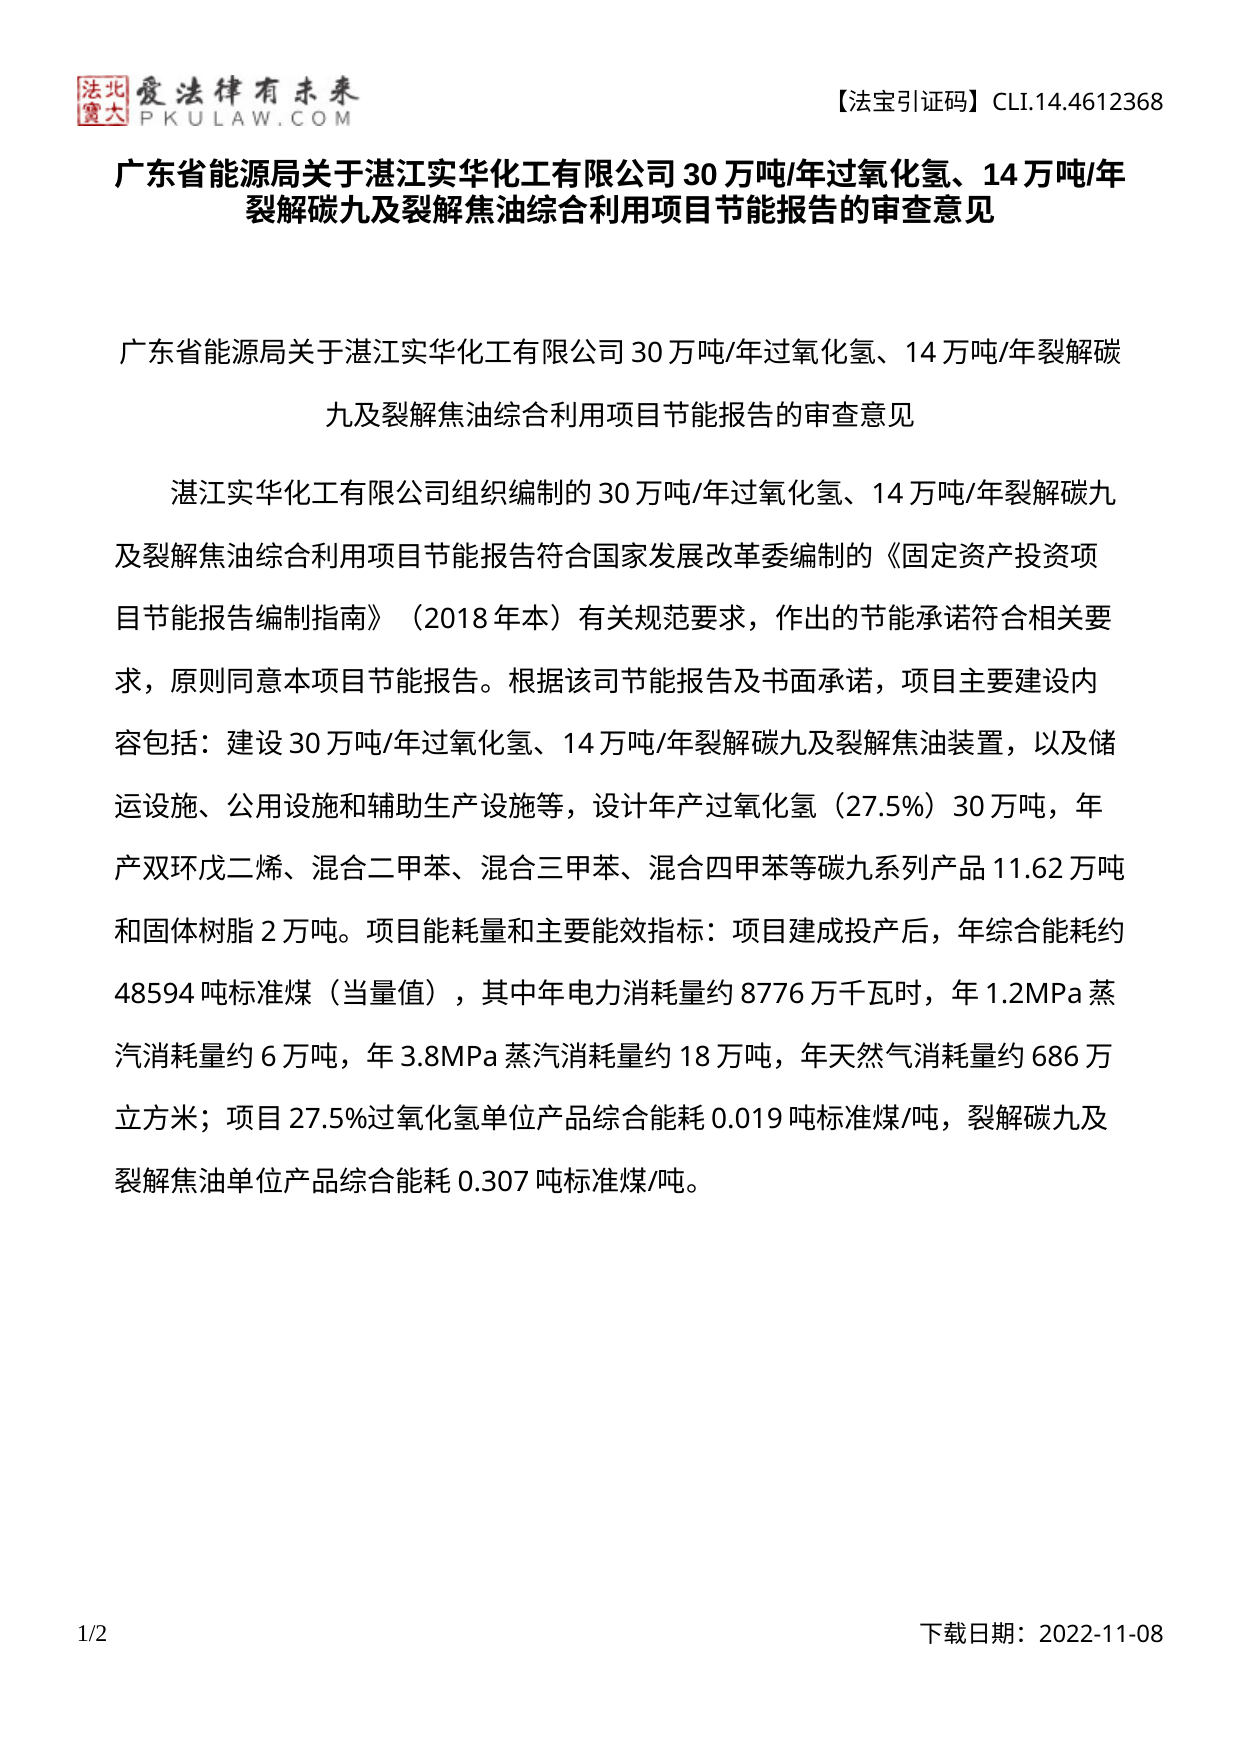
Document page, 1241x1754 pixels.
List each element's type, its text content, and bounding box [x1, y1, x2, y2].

text 湛江实华化工有限公司组织编制的30万吨/年过氧化氢、14万吨/年裂解碳九及裂解焦油综合利用项目节能报告符合国家发展改革委编制的《固定资产投资项目节能报告编制指南》（2018年本）有关规范要求，作出的节能承诺符合相关要求，原则同意本项目节能报告。根据该司节能报告及书面承诺，项目主要建设内容包括：建设30万吨/年过氧化氢、14万吨/年裂解碳九及裂解焦油装置，以及储运设施、公用设施和辅助生产设施等，设计年产过氧化氢（27.5%）30万吨，年产双环戊二烯、混合二甲苯、混合三甲苯、混合四甲苯等碳九系列产品11.62万吨和固体树脂2万吨。项目能耗量和主要能效指标：项目建成投产后，年综合能耗约48594吨标准煤（当量值），其中年电力消耗量约8776万千瓦时，年1.2MPa蒸汽消耗量约6万吨，年3.8MPa蒸汽消耗量约18万吨，年天然气消耗量约686万立方米；项目27.5%过氧化氢单位产品综合能耗0.019吨标准煤/吨，裂解碳九及裂解焦油单位产品综合能耗0.307吨标准煤/吨。 [114, 449, 1126, 1199]
title 广东省能源局关于湛江实华化工有限公司30万吨/年过氧化氢、14万吨/年裂解碳九及裂解焦油综合利用项目节能报告的审查意见 [114, 156, 1126, 228]
picture [76, 75, 361, 126]
text 广东省能源局关于湛江实华化工有限公司30万吨/年过氧化氢、14万吨/年裂解碳九及裂解焦油综合利用项目节能报告的审查意见 [114, 308, 1126, 433]
